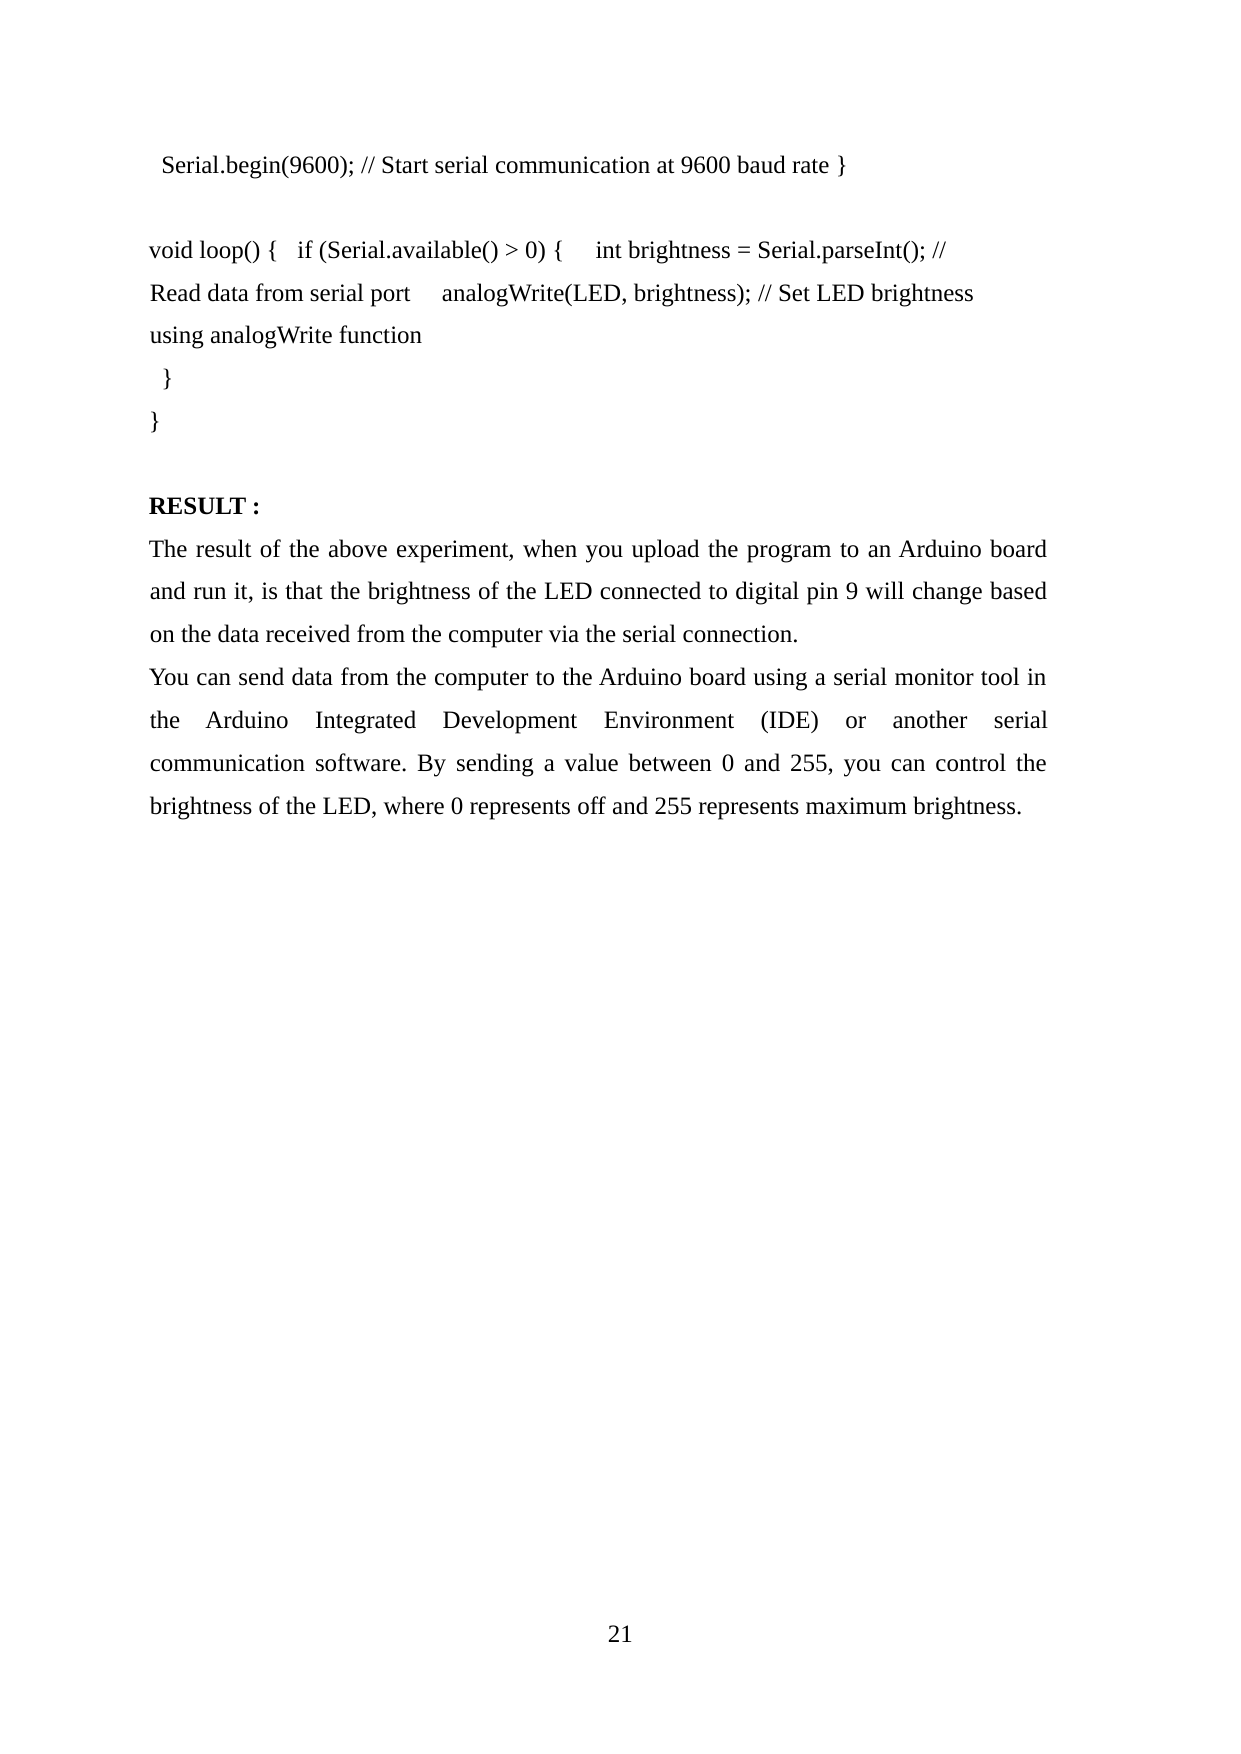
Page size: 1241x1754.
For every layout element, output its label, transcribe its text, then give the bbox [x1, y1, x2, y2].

text You can send data from the computer to the Arduino board using a serial monitor tool in the Arduino Integrated Development Environment (IDE) or another serial communication software. By sending a value between 0 and 255, you can control the brightness of the LED, where 0 represents off and 255 represents maximum brightness. [148, 662, 1048, 820]
text } [148, 363, 1092, 392]
text RESULT : [148, 491, 1097, 520]
text } [148, 406, 1092, 435]
text Serial.begin(9600); // Start serial communication at 9600 baud rate } [148, 150, 849, 179]
text The result of the above experiment, when you upload the program to an Arduino board and run it, is that the brightness of the LED connected to digital pin 9 will change based on the data received from the computer via the serial connection. [148, 534, 1049, 648]
text void loop() { if (Serial.available() > 0) { int brightness = Serial.parseInt(); // Read data from serial port analogWrite(LED, brightness); // Set LED brightness using analogWrite function [148, 235, 988, 349]
